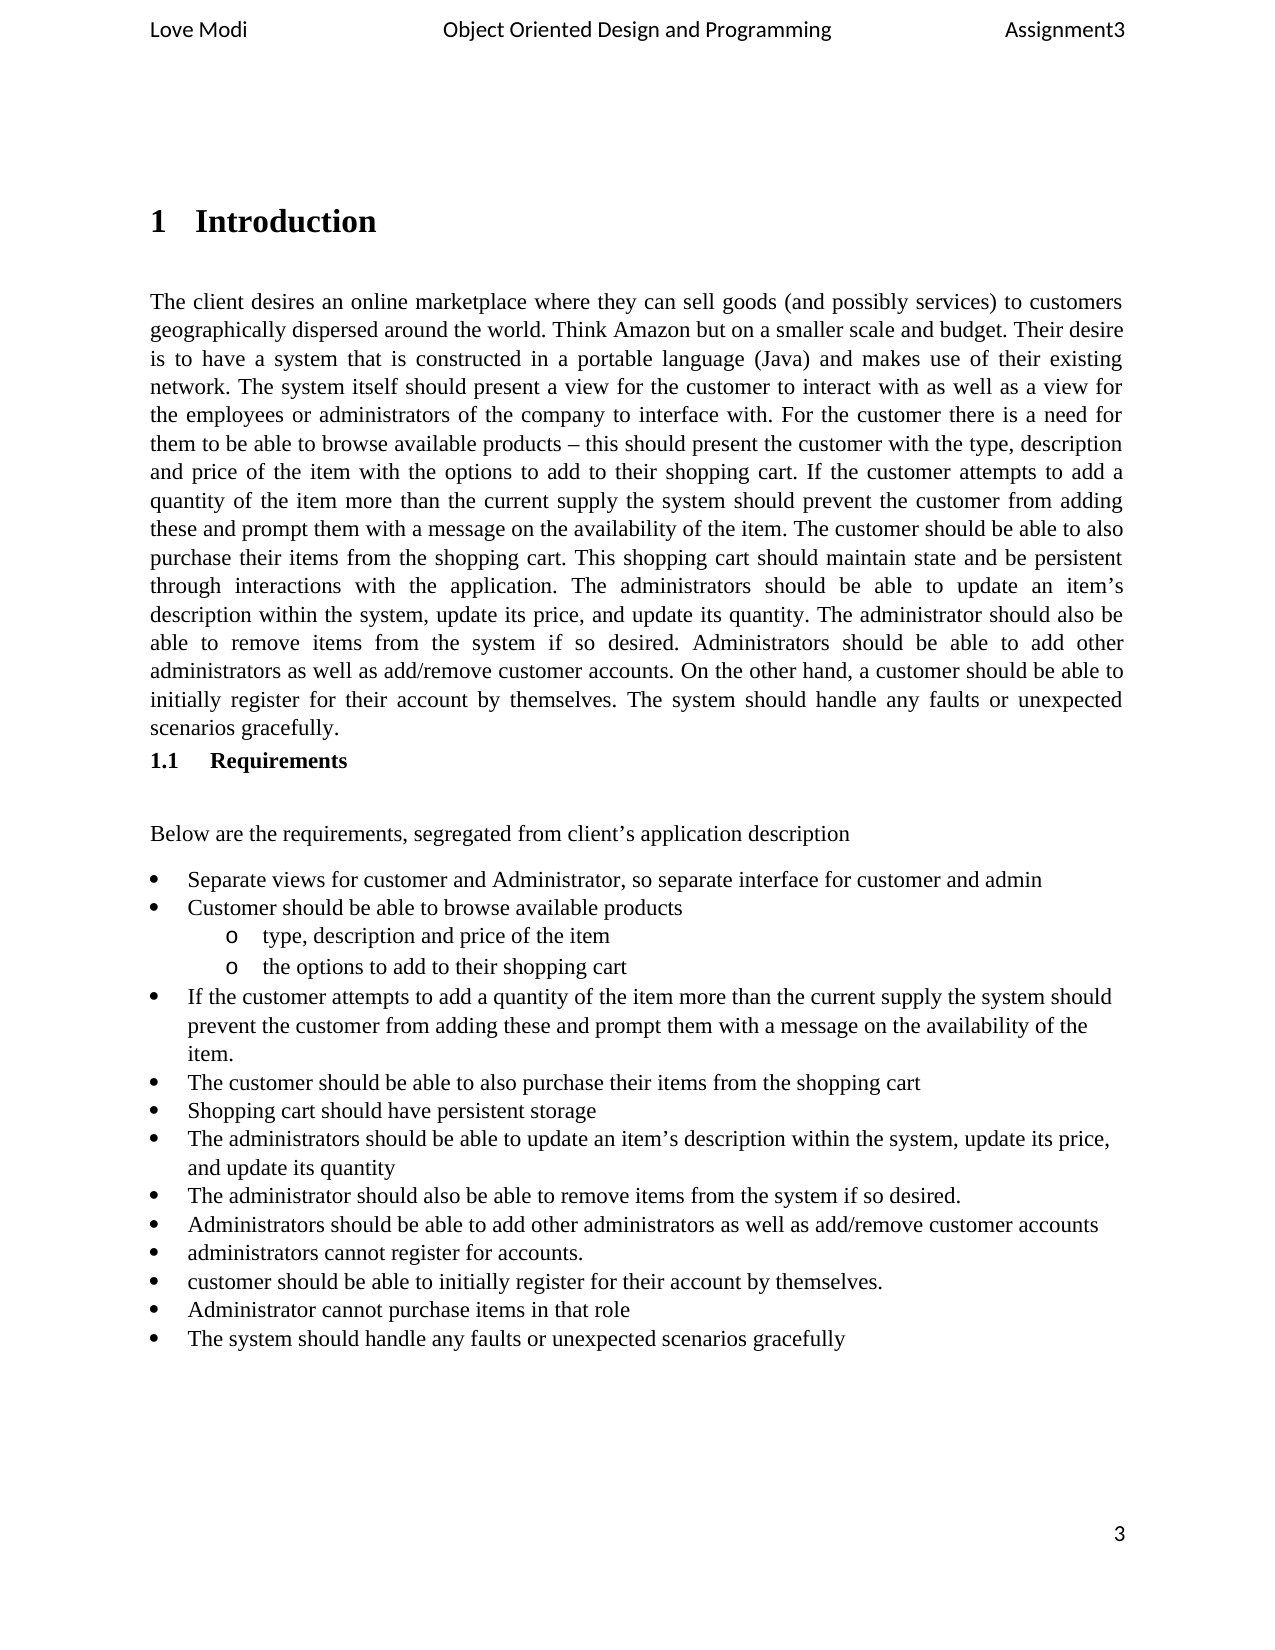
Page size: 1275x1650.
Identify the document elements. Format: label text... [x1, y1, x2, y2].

list If the customer attempts to add a quantity of the item more than the current supply the system should prevent the customer from adding these and prompt them with a message on the availability of the item. [150, 983, 1125, 1067]
list Separate views for customer and Administrator, so separate interface for customer and admin [150, 866, 1125, 892]
list type, description and price of the item [225, 922, 1125, 951]
list Administrator cannot purchase items in that role [150, 1296, 1125, 1322]
text The client desires an online marketplace where they can sell goods (and possibly services) to customers geographically dispersed around the world. Think Amazon but on a smaller scale and budget. Their desire is to have a system that is constructed in a portable language (Java) and makes use of their existing network. The system itself should present a view for the customer to interact with as well as a view for the employees or administrators of the company to interface with. For the customer there is a need for them to be able to browse available products – this should present the customer with the type, description and price of the item with the options to add to their shopping cart. If the customer attempts to add a quantity of the item more than the current supply the system should prevent the customer from adding these and prompt them with a message on the availability of the item. The customer should be able to also purchase their items from the shopping cart. This shopping cart should maintain state and be persistent through interactions with the application. The administrators should be able to update an item’s description within the system, update its price, and update its quantity. The administrator should also be able to remove items from the system if so desired. Administrators should be able to add other administrators as well as add/remove customer accounts. On the other hand, a customer should be able to initially register for their account by themselves. The system should handle any faults or unexpected scenarios gracefully. [150, 288, 1125, 741]
list the options to add to their shopping cart [225, 953, 1125, 981]
subtitle Requirements [150, 747, 1125, 773]
list The system should handle any faults or unexpected scenarios gracefully [150, 1324, 1125, 1351]
subtitle Introduction [150, 201, 1125, 240]
list Shopping cart should have persistent storage [150, 1097, 1125, 1123]
list The customer should be able to also purchase their items from the shopping cart [150, 1069, 1125, 1095]
list Customer should be able to browse available products [150, 894, 1125, 920]
list customer should be able to initially register for their account by themselves. [150, 1268, 1125, 1294]
list Administrators should be able to add other administrators as well as add/remove customer accounts [150, 1211, 1125, 1237]
list The administrators should be able to update an item’s description within the system, update its price, and update its quantity [150, 1126, 1125, 1180]
list The administrator should also be able to remove items from the system if so desired. [150, 1182, 1125, 1209]
list administrators cannot register for accounts. [150, 1239, 1125, 1266]
text Below are the requirements, segregated from client’s application description [150, 821, 1125, 847]
